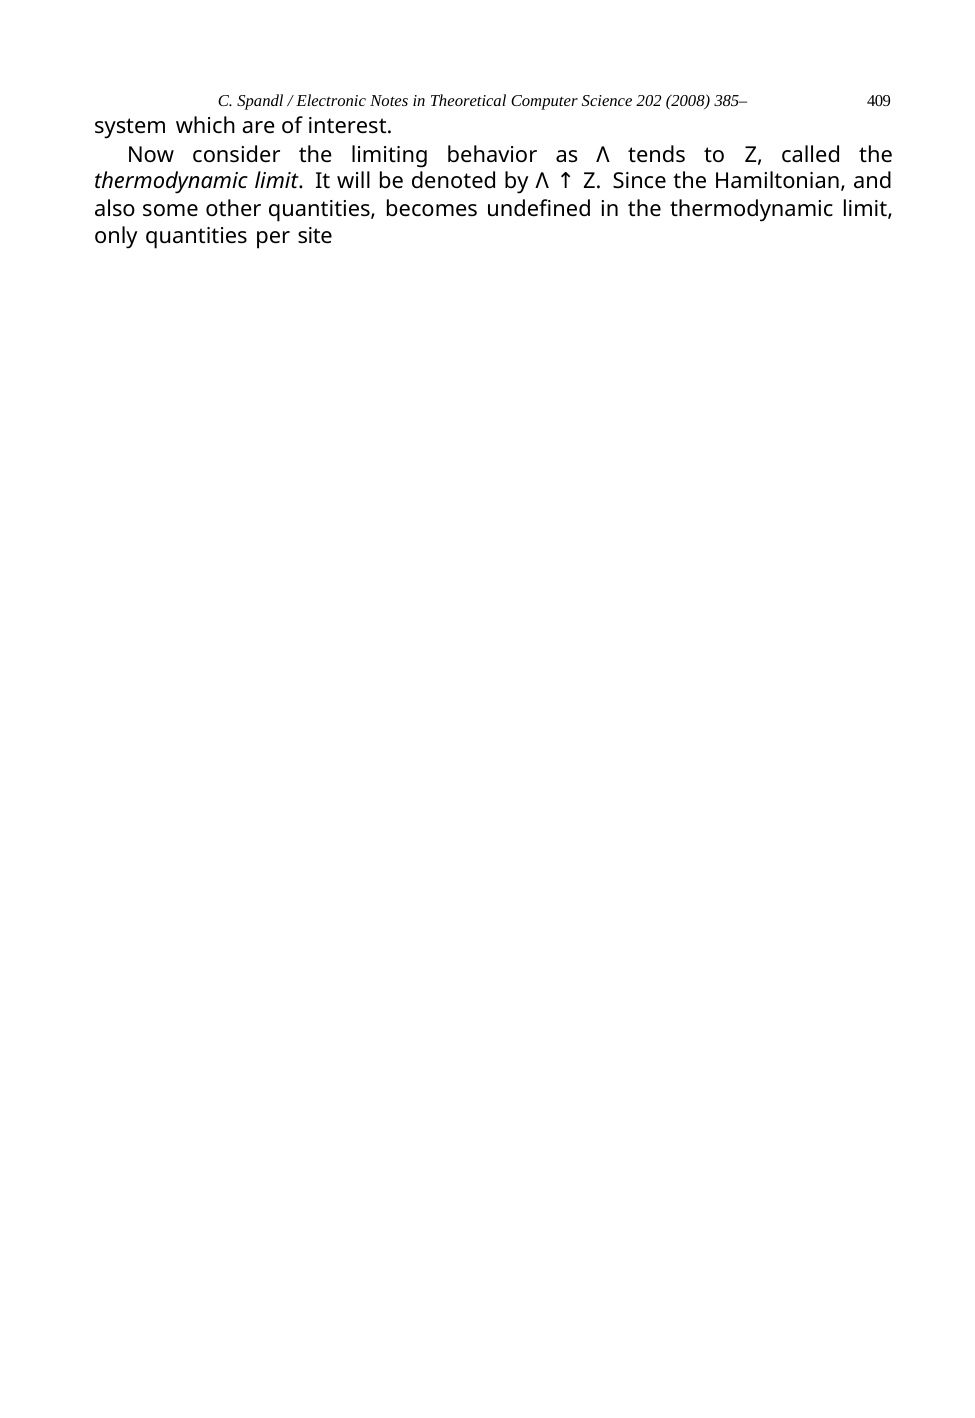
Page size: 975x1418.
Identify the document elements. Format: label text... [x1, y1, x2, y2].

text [94, 110, 893, 140]
text Now consider the limiting behavior as Λ tends to Z, called the thermodynamic limit. It will be denoted by Λ ↑ Z. Since the Hamiltonian, and also some other quantities, becomes undefined in the thermodynamic limit, only quantities per site [94, 141, 893, 250]
